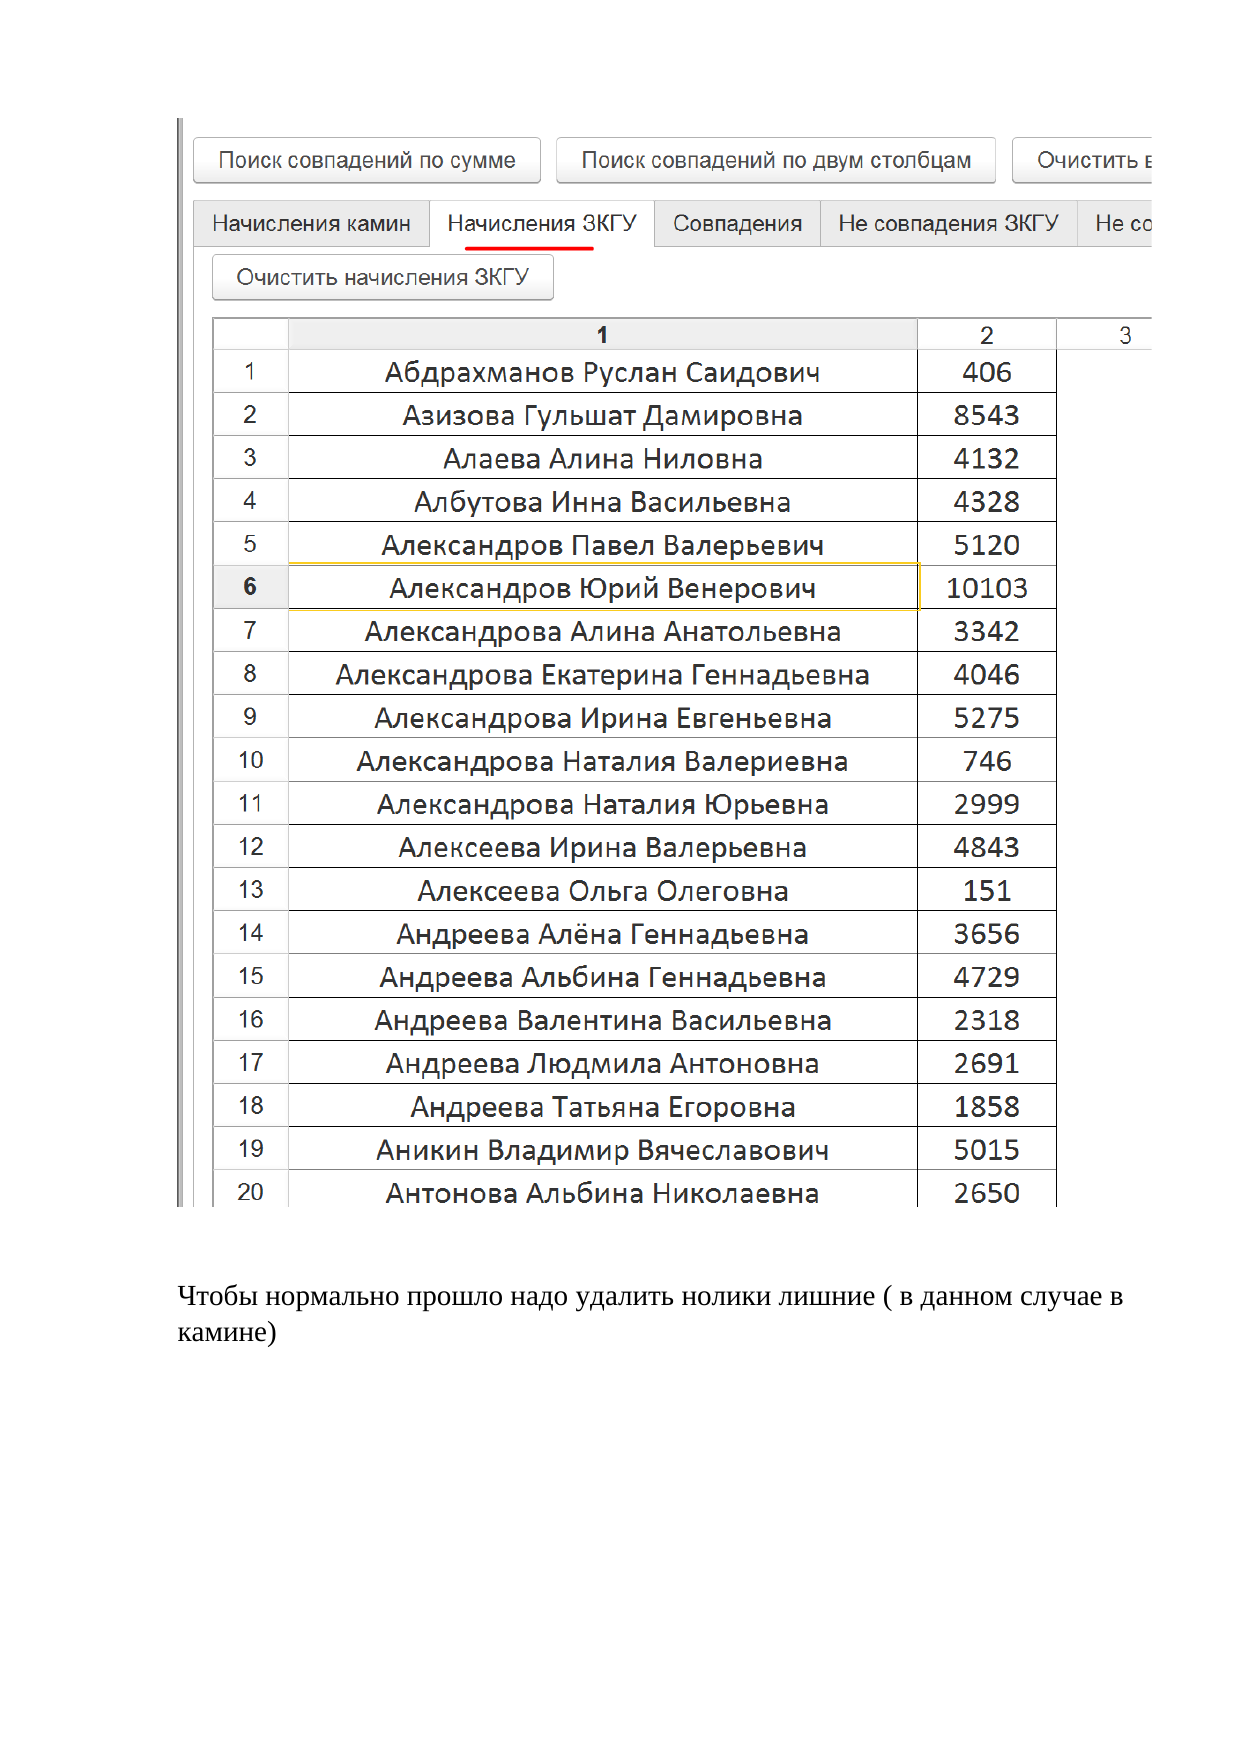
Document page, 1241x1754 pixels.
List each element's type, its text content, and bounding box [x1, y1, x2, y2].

picture [177, 118, 1152, 1207]
text Чтобы нормально прошло надо удалить нолики лишние ( в данном случае в камине) [177, 1278, 1152, 1348]
